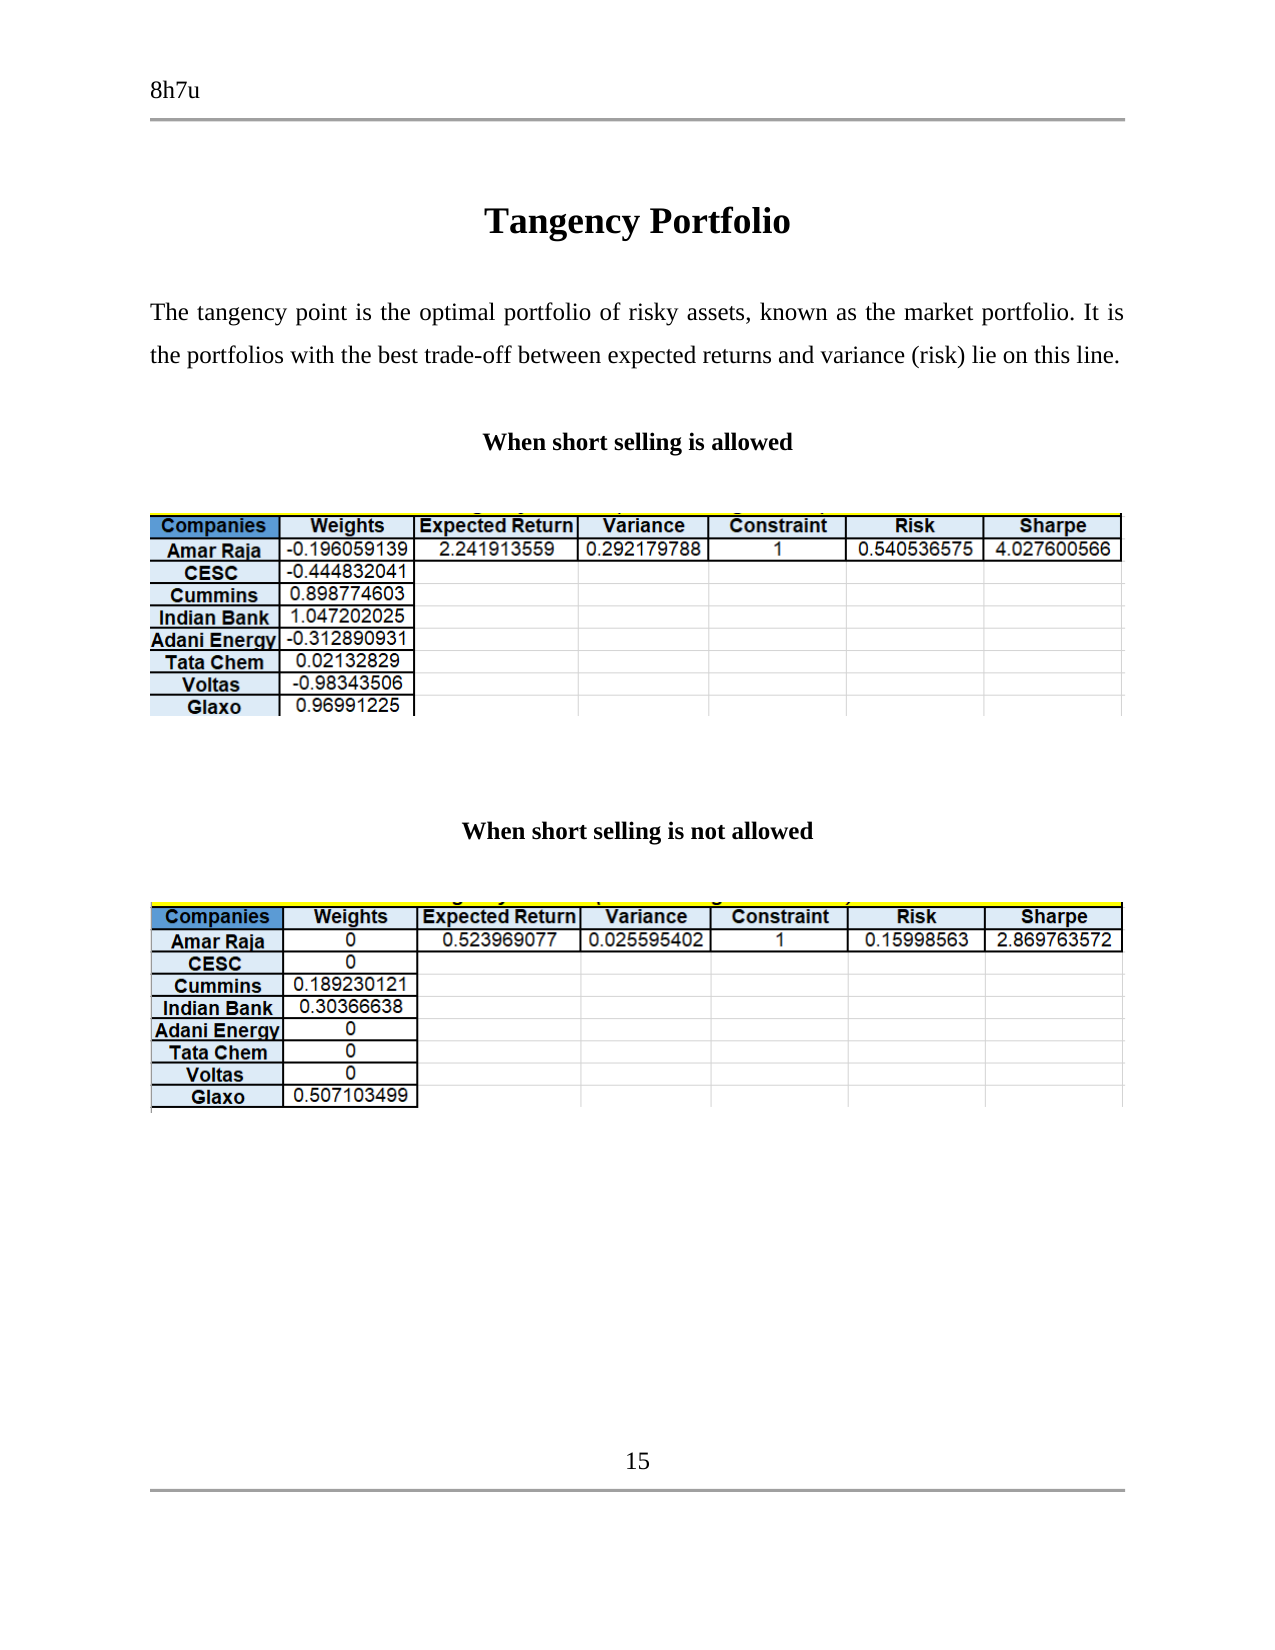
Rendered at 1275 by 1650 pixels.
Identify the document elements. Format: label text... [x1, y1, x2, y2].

text When short selling is allowed [150, 427, 1125, 456]
subtitle Tangency Portfolio [150, 199, 1125, 242]
text The tangency point is the optimal portfolio of risky assets, known as the market portfolio. It is the portfolios with the best trade-off between expected returns and variance (risk) lie on this line. [150, 297, 1125, 369]
text When short selling is not allowed [150, 816, 1125, 844]
picture [150, 513, 1125, 716]
picture [150, 902, 1125, 1113]
